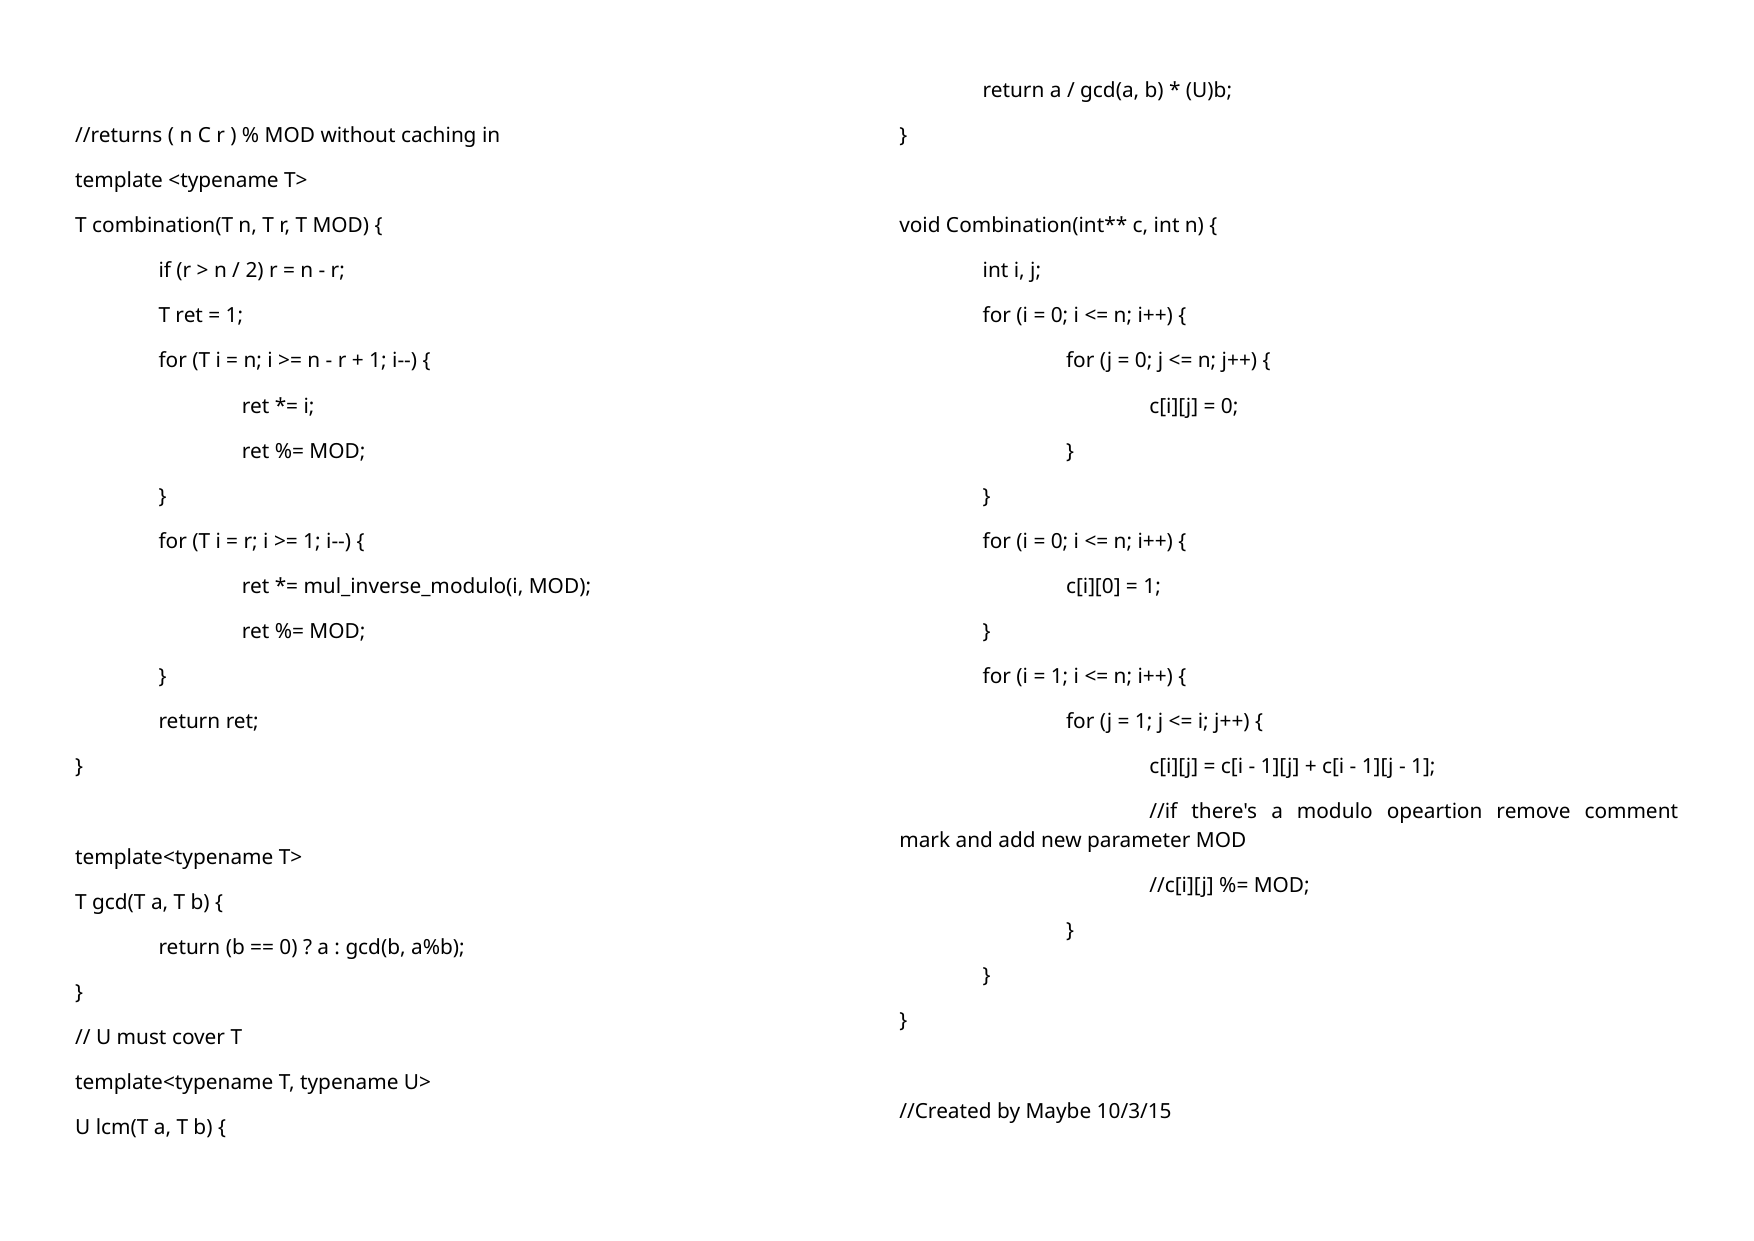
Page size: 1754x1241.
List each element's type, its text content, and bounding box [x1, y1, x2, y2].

text for (T i = r; i >= 1; i--) { [75, 526, 855, 554]
text //if there's a modulo opeartion remove comment mark and add new parameter MOD [899, 797, 1679, 853]
text for (T i = n; i >= n - r + 1; i--) { [75, 346, 855, 374]
text c[i][0] = 1; [899, 571, 1679, 599]
text } [899, 616, 1679, 645]
text U lcm(T a, T b) { [75, 1112, 855, 1141]
text int i, j; [899, 255, 1679, 284]
text } [899, 1006, 1679, 1034]
text T gcd(T a, T b) { [75, 887, 855, 915]
text //Created by Maybe 10/3/15 [899, 1096, 1679, 1124]
text } [75, 481, 855, 509]
text ret %= MOD; [75, 436, 855, 464]
text return (b == 0) ? a : gcd(b, a%b); [75, 932, 855, 960]
text template<typename T> [75, 842, 855, 870]
text // U must cover T [75, 1022, 855, 1051]
text return a / gcd(a, b) * (U)b; [899, 75, 1679, 103]
text } [75, 661, 855, 690]
text T combination(T n, T r, T MOD) { [75, 210, 855, 239]
text } [899, 436, 1679, 464]
text //c[i][j] %= MOD; [899, 870, 1679, 899]
text for (j = 0; j <= n; j++) { [899, 346, 1679, 374]
text template <typename T> [75, 165, 855, 194]
text T ret = 1; [75, 301, 855, 329]
text } [75, 977, 855, 1006]
text c[i][j] = c[i - 1][j] + c[i - 1][j - 1]; [899, 752, 1679, 780]
text return ret; [75, 706, 855, 735]
text } [899, 960, 1679, 989]
text for (j = 1; j <= i; j++) { [899, 706, 1679, 735]
text } [899, 915, 1679, 944]
text } [75, 752, 855, 780]
text } [899, 481, 1679, 509]
text //returns ( n C r ) % MOD without caching in [75, 120, 855, 148]
text template<typename T, typename U> [75, 1067, 855, 1096]
text ret *= mul_inverse_modulo(i, MOD); [75, 571, 855, 599]
text } [899, 120, 1679, 148]
text for (i = 0; i <= n; i++) { [899, 301, 1679, 329]
text for (i = 1; i <= n; i++) { [899, 661, 1679, 690]
text if (r > n / 2) r = n - r; [75, 255, 855, 284]
text ret %= MOD; [75, 616, 855, 645]
text void Combination(int** c, int n) { [899, 210, 1679, 239]
text c[i][j] = 0; [899, 391, 1679, 419]
text for (i = 0; i <= n; i++) { [899, 526, 1679, 554]
text ret *= i; [75, 391, 855, 419]
